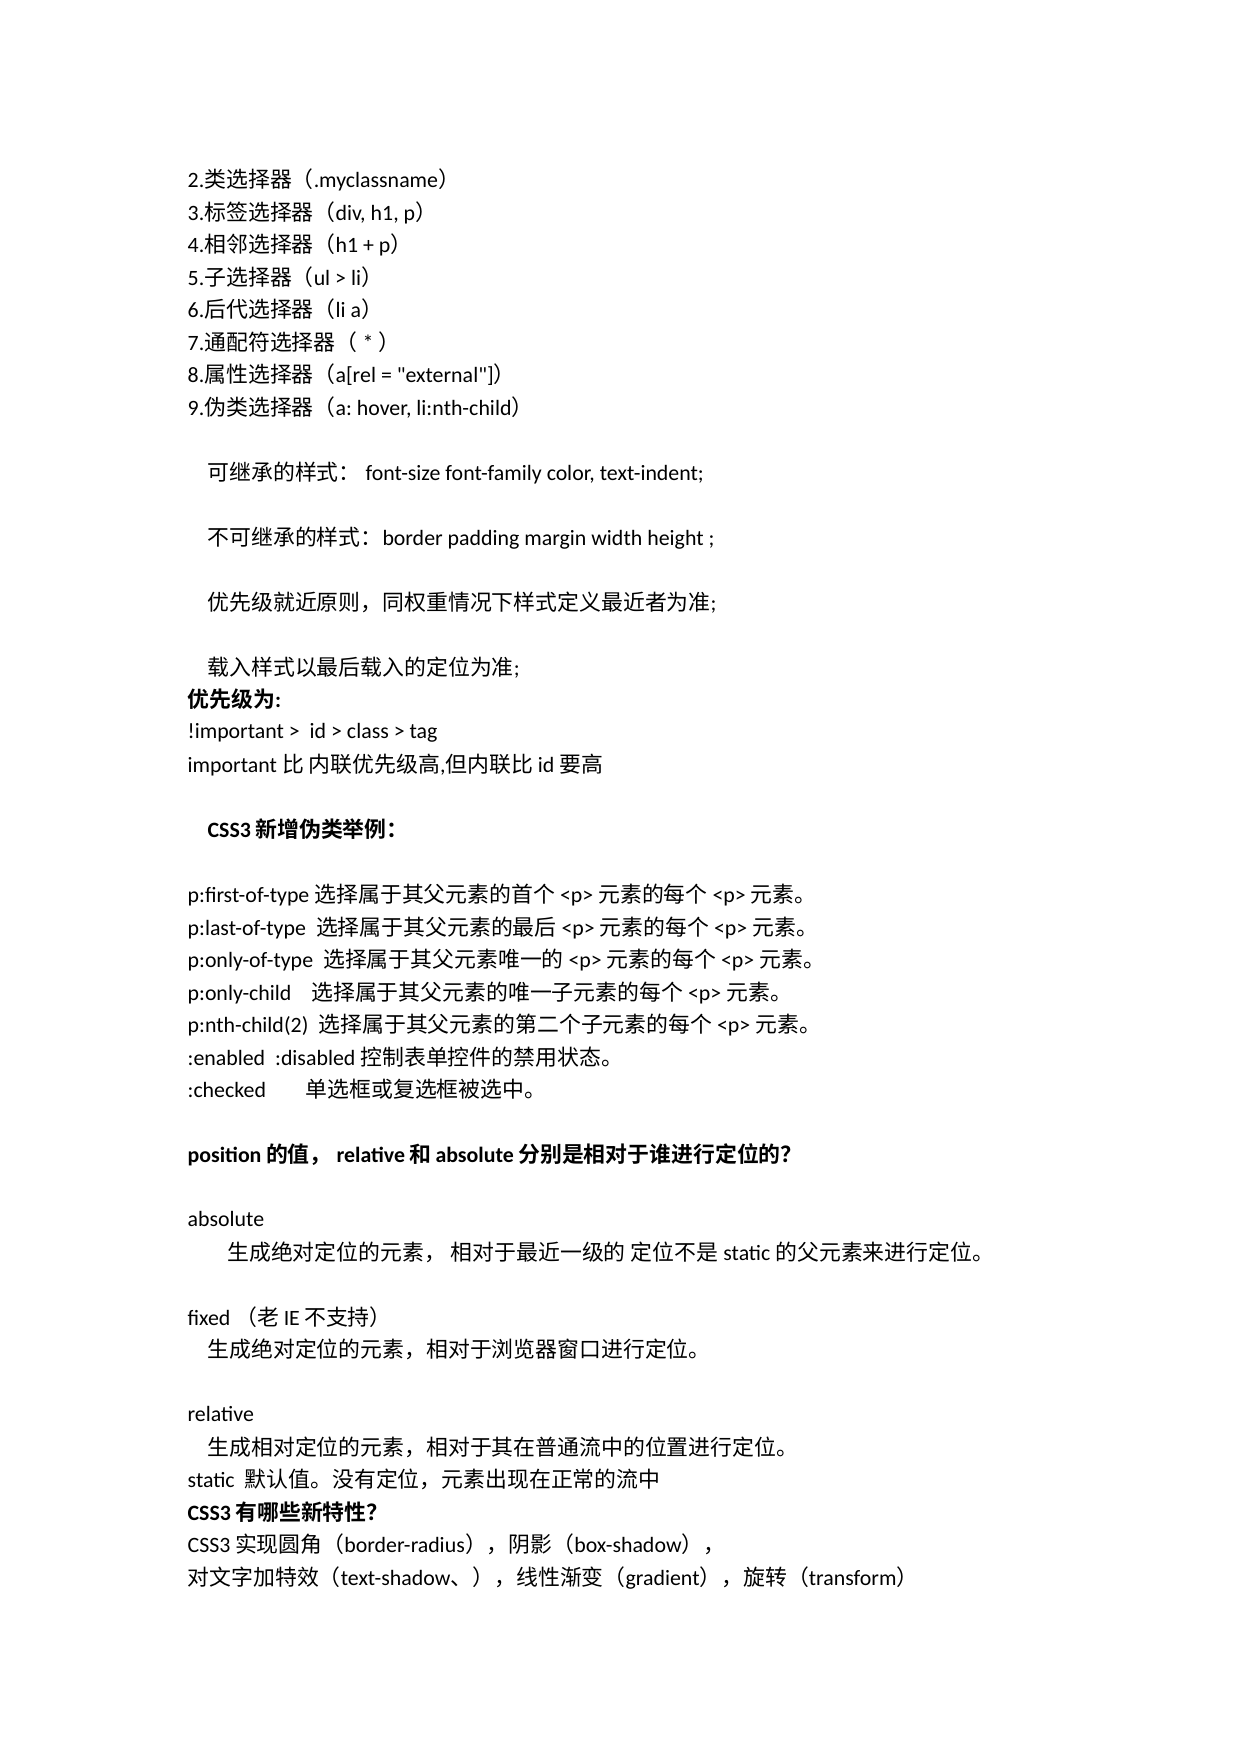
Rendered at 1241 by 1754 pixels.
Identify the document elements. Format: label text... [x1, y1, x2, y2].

text important 比 内联优先级高,但内联比 id 要高 [187, 747, 1053, 779]
text CSS3有哪些新特性？ [187, 1494, 1053, 1527]
text :checked 单选框或复选框被选中。 [187, 1072, 1053, 1104]
text p:last-of-type 选择属于其父元素的最后 <p> 元素的每个 <p> 元素。 [187, 909, 1053, 942]
text 生成相对定位的元素，相对于其在普通流中的位置进行定位。 [187, 1429, 1053, 1462]
text 不可继承的样式：border padding margin width height ; [187, 519, 1053, 552]
text 生成绝对定位的元素，相对于浏览器窗口进行定位。 [187, 1332, 1053, 1364]
text 优先级为: [187, 682, 1053, 714]
text 7.通配符选择器（ * ） [187, 324, 1053, 357]
text 生成绝对定位的元素， 相对于最近一级的 定位不是 static 的父元素来进行定位。 [187, 1234, 1053, 1267]
text 优先级就近原则，同权重情况下样式定义最近者为准; [187, 584, 1053, 617]
text relative [187, 1397, 1053, 1429]
text position的值， relative和absolute分别是相对于谁进行定位的？ [187, 1137, 1053, 1169]
text !important > id > class > tag [187, 714, 1053, 747]
text CSS3新增伪类举例： [187, 812, 1053, 844]
text p:only-child 选择属于其父元素的唯一子元素的每个 <p> 元素。 [187, 974, 1053, 1007]
text 6.后代选择器（li a） [187, 292, 1053, 324]
text :enabled :disabled 控制表单控件的禁用状态。 [187, 1039, 1053, 1072]
text 9.伪类选择器（a: hover, li:nth-child） [187, 389, 1053, 422]
text 载入样式以最后载入的定位为准; [187, 649, 1053, 682]
text fixed （老IE不支持） [187, 1299, 1053, 1332]
text static 默认值。没有定位，元素出现在正常的流中 [187, 1462, 1053, 1494]
text 4.相邻选择器（h1 + p） [187, 227, 1053, 259]
text 可继承的样式： font-size font-family color, text-indent; [187, 454, 1053, 487]
text 5.子选择器（ul > li） [187, 259, 1053, 292]
text p:nth-child(2) 选择属于其父元素的第二个子元素的每个 <p> 元素。 [187, 1007, 1053, 1039]
text 对文字加特效（text-shadow、），线性渐变（gradient），旋转（transform） [187, 1559, 1053, 1592]
text p:first-of-type 选择属于其父元素的首个 <p> 元素的每个 <p> 元素。 [187, 877, 1053, 909]
text CSS3实现圆角（border-radius），阴影（box-shadow）， [187, 1527, 1053, 1559]
text 2.类选择器（.myclassname） [187, 162, 1053, 194]
text absolute [187, 1202, 1053, 1234]
text 8.属性选择器（a[rel = "external"]） [187, 357, 1053, 389]
text p:only-of-type 选择属于其父元素唯一的 <p> 元素的每个 <p> 元素。 [187, 942, 1053, 974]
text 3.标签选择器（div, h1, p） [187, 194, 1053, 227]
